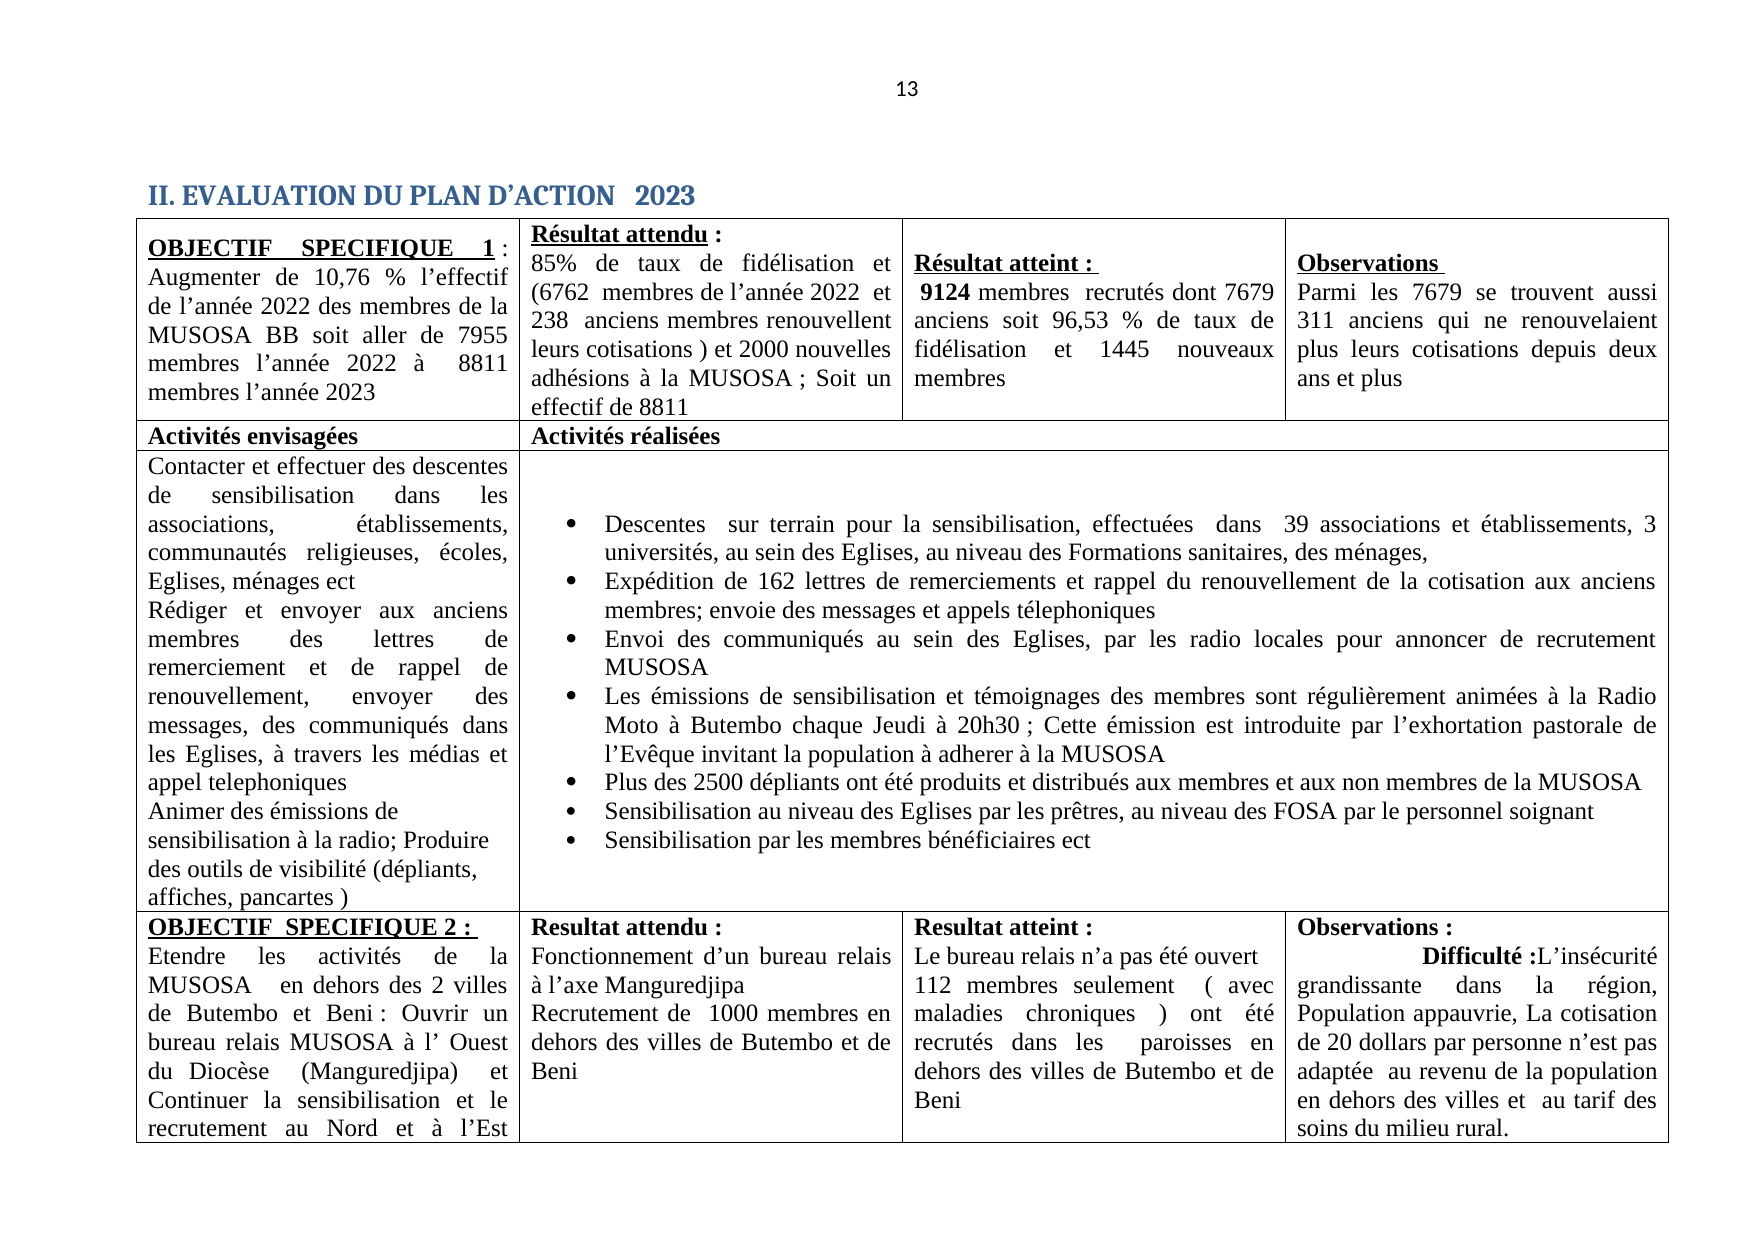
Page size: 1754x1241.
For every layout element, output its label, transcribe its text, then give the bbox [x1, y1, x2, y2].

table_cell Activités réalisées [520, 421, 1668, 450]
table_cell Activités envisagées [137, 421, 519, 450]
table_header Résultat atteint : 9124 membres recrutés dont 7679 anciens soit 96,53 % de taux de fidélisation et 1445 nouveaux membres [903, 219, 1285, 420]
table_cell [903, 912, 1285, 1142]
table_header OBJECTIF SPECIFIQUE 1 : Augmenter de 10,76 % l’effectif de l’année 2022 des membres de la MUSOSA BB soit aller de 7955 membres l’année 2022 à 8811 membres l’année 2023 [137, 219, 519, 420]
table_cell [1286, 912, 1668, 1142]
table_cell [520, 912, 902, 1142]
subtitle II. EVALUATION DU PLAN D’ACTION 2023 [148, 179, 1665, 213]
table_cell Contacter et effectuer des descentes de sensibilisation dans les associations, établissements, communautés religieuses, écoles, Eglises, ménages ect Rédiger et envoyer aux anciens membres des lettres de remerciement et de rappel de renouvellement, envoyer des messages, des communiqués dans les Eglises, à travers les médias et appel telephoniques Animer des émissions de sensibilisation à la radio; Produire des outils de visibilité (dépliants, affiches, pancartes ) [137, 451, 519, 911]
table_header Résultat attendu : 85% de taux de fidélisation et (6762 membres de l’année 2022 et 238 anciens membres renouvellent leurs cotisations ) et 2000 nouvelles adhésions à la MUSOSA ; Soit un effectif de 8811 [520, 219, 902, 420]
table_header Observations Parmi les 7679 se trouvent aussi 311 anciens qui ne renouvelaient plus leurs cotisations depuis deux ans et plus [1286, 219, 1668, 420]
table_cell Descentes sur terrain pour la sensibilisation, effectuées dans 39 associations et établissements, 3 universités, au sein des Eglises, au niveau des Formations sanitaires, des ménages, Expédition de 162 lettres de remerciements et rappel du renouvellement de la cotisation aux anciens membres; envoie des messages et appels télephoniques Envoi des communiqués au sein des Eglises, par les radio locales pour annoncer de recrutement MUSOSA Les émissions de sensibilisation et témoignages des membres sont régulièrement animées à la Radio Moto à Butembo chaque Jeudi à 20h30 ; Cette émission est introduite par l’exhortation pastorale de l’Evêque invitant la population à adherer à la MUSOSA Plus des 2500 dépliants ont été produits et distribués aux membres et aux non membres de la MUSOSA Sensibilisation au niveau des Eglises par les prêtres, au niveau des FOSA par le personnel soignant Sensibilisation par les membres bénéficiaires ect [520, 451, 1668, 911]
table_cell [137, 912, 519, 1142]
